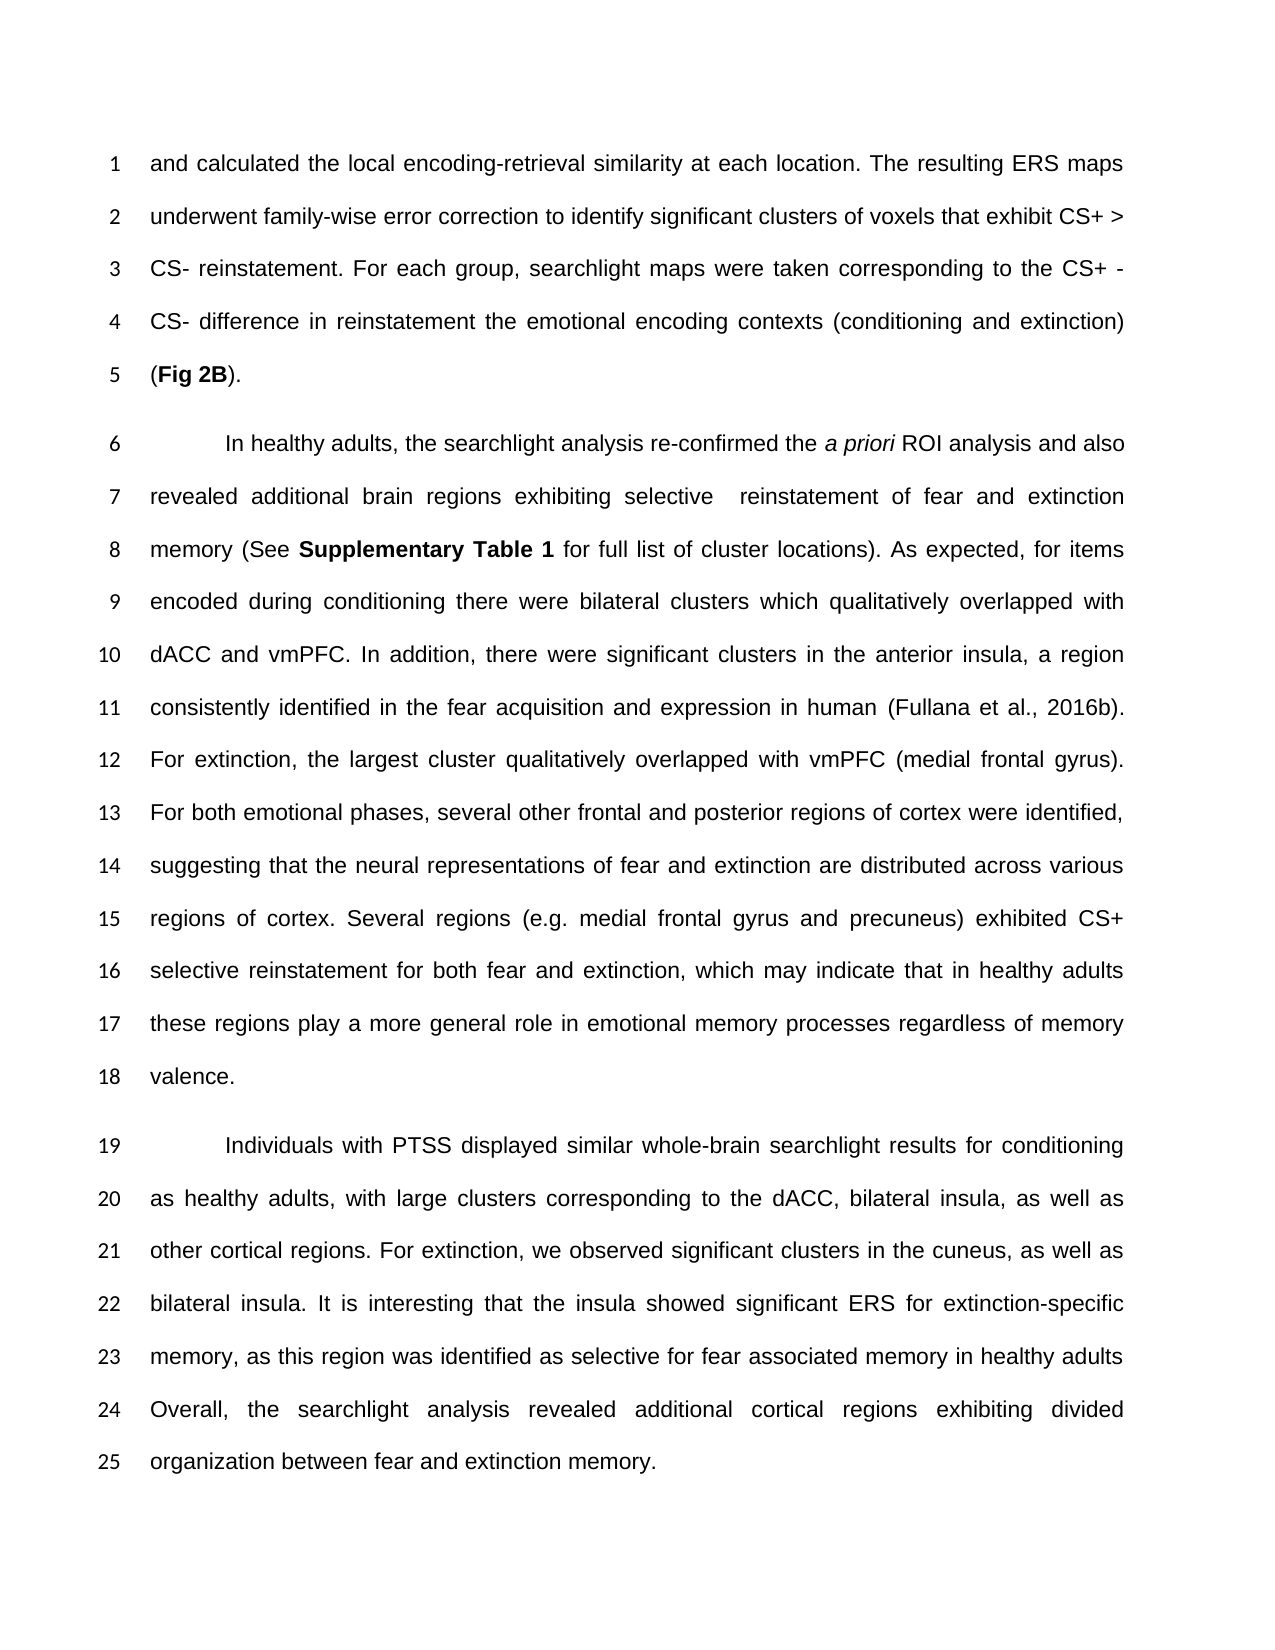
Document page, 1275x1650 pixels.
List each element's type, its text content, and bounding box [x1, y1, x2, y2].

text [150, 150, 1125, 387]
text Individuals with PTSS displayed similar whole-brain searchlight results for conditioning as healthy adults, with large clusters corresponding to the dACC, bilateral insula, as well as other cortical regions. For extinction, we observed significant clusters in the cuneus, as well as bilateral insula. It is interesting that the insula showed significant ERS for extinction-specific memory, as this region was identified as selective for fear associated memory in healthy adults Overall, the searchlight analysis revealed additional cortical regions exhibiting divided organization between fear and extinction memory. [150, 1132, 1125, 1475]
text In healthy adults, the searchlight analysis re-confirmed the a priori ROI analysis and also revealed additional brain regions exhibiting selective reinstatement of fear and extinction memory (See Supplementary Table 1 for full list of cluster locations). As expected, for items encoded during conditioning there were bilateral clusters which qualitatively overlapped with dACC and vmPFC. In addition, there were significant clusters in the anterior insula, a region consistently identified in the fear acquisition and expression in human (Fullana et al., 2016b). For extinction, the largest cluster qualitatively overlapped with vmPFC (medial frontal gyrus). For both emotional phases, several other frontal and posterior regions of cortex were identified, suggesting that the neural representations of fear and extinction are distributed across various regions of cortex. Several regions (e.g. medial frontal gyrus and precuneus) exhibited CS+ selective reinstatement for both fear and extinction, which may indicate that in healthy adults these regions play a more general role in emotional memory processes regardless of memory valence. [150, 430, 1125, 1089]
